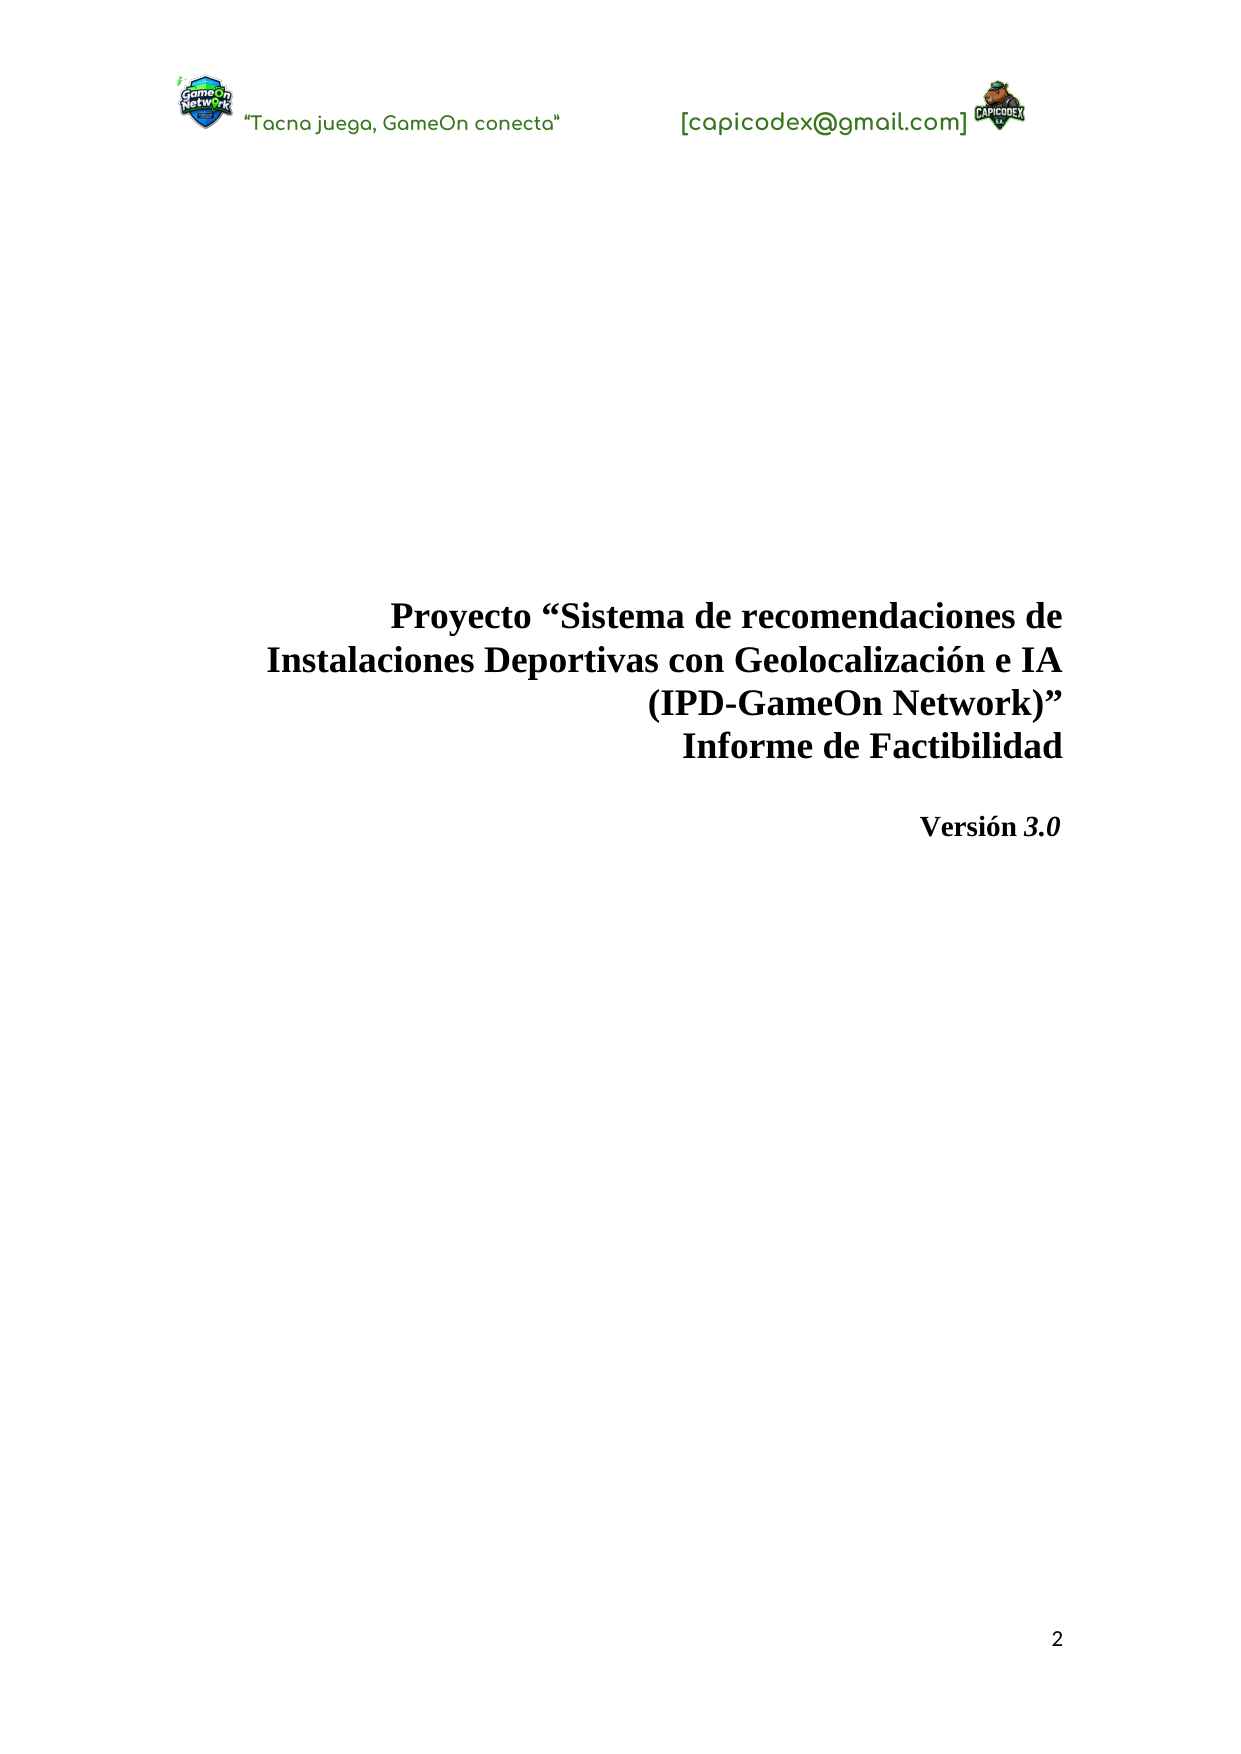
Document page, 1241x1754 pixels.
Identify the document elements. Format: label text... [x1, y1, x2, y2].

title Proyecto “Sistema de recomendaciones de Instalaciones Deportivas con Geolocalización e IA (IPD-GameOn Network)” [177, 594, 1063, 723]
picture [974, 79, 1026, 131]
title Versión 3.0 [177, 809, 1063, 843]
picture [177, 73, 234, 131]
title Informe de Factibilidad [177, 723, 1063, 766]
